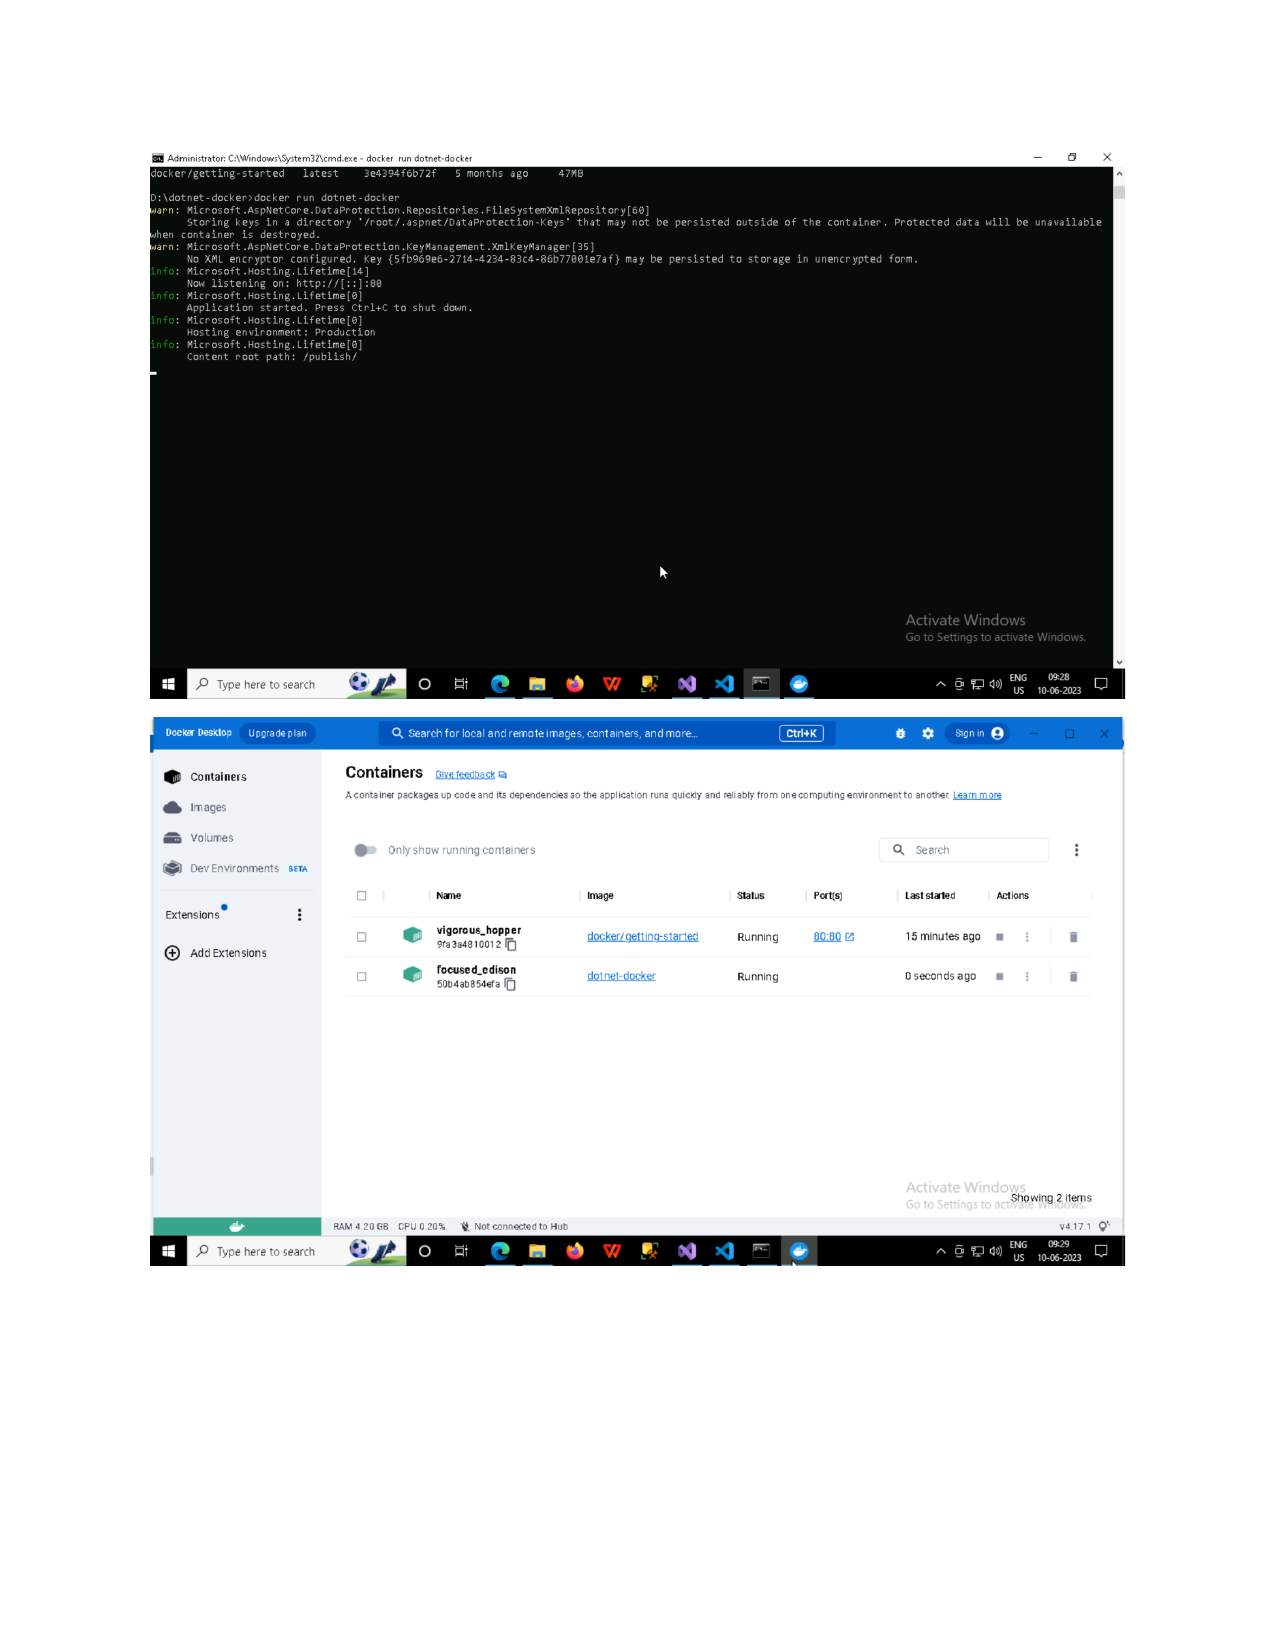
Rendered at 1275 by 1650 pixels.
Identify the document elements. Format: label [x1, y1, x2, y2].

picture [150, 150, 1125, 699]
picture [150, 717, 1125, 1266]
